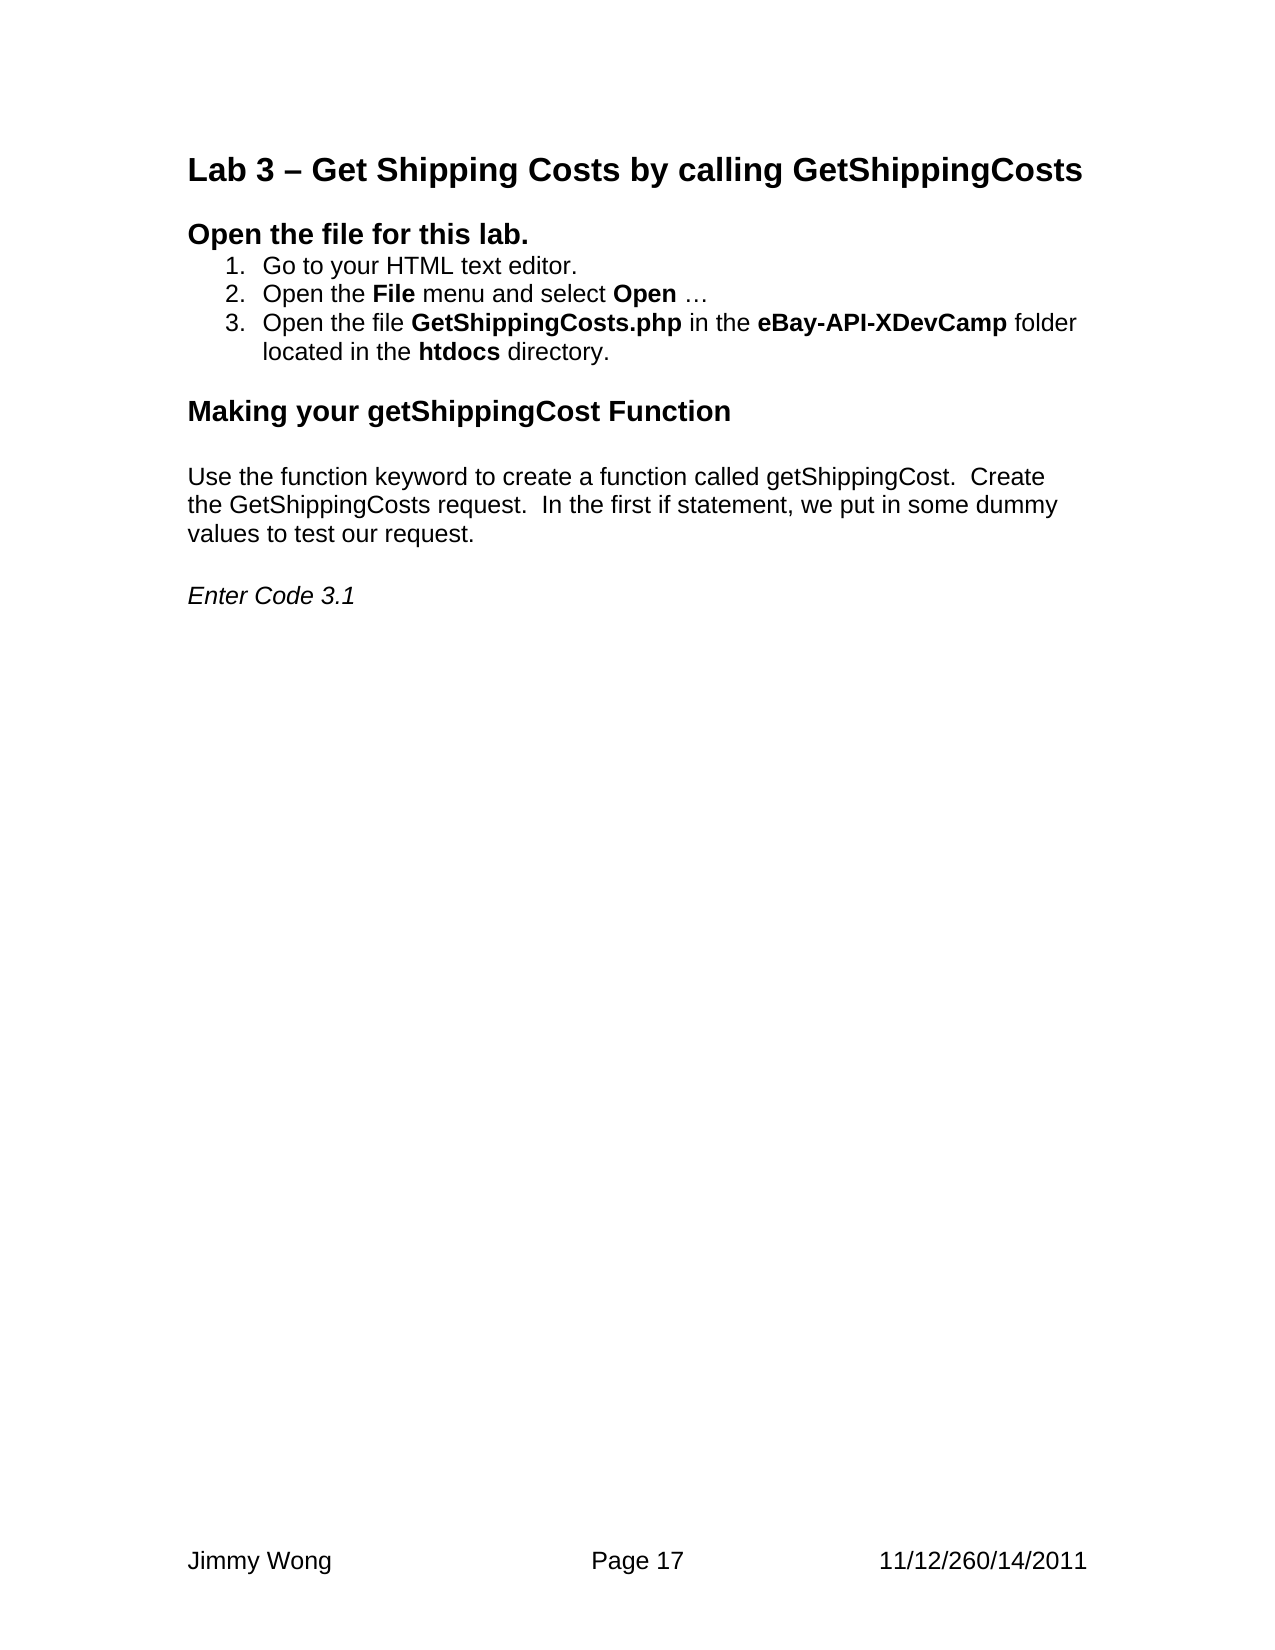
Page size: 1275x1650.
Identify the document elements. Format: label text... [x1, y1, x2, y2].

list Open the file GetShippingCosts.php in the eBay-API-XDevCamp folder located in the htdocs directory. [225, 308, 1087, 366]
text Enter Code 3.1 [187, 581, 1087, 610]
text Lab 3 – Get Shipping Costs by calling GetShippingCosts [187, 150, 1087, 188]
text Open the file for this lab. [187, 217, 1087, 251]
list Go to your HTML text editor. [225, 251, 1087, 279]
text Making your getShippingCost Function [187, 394, 1087, 428]
list Open the File menu and select Open … [225, 279, 1087, 308]
text Use the function keyword to create a function called getShippingCost. Create the GetShippingCosts request. In the first if statement, we put in some dummy values to test our request. [187, 462, 1087, 548]
